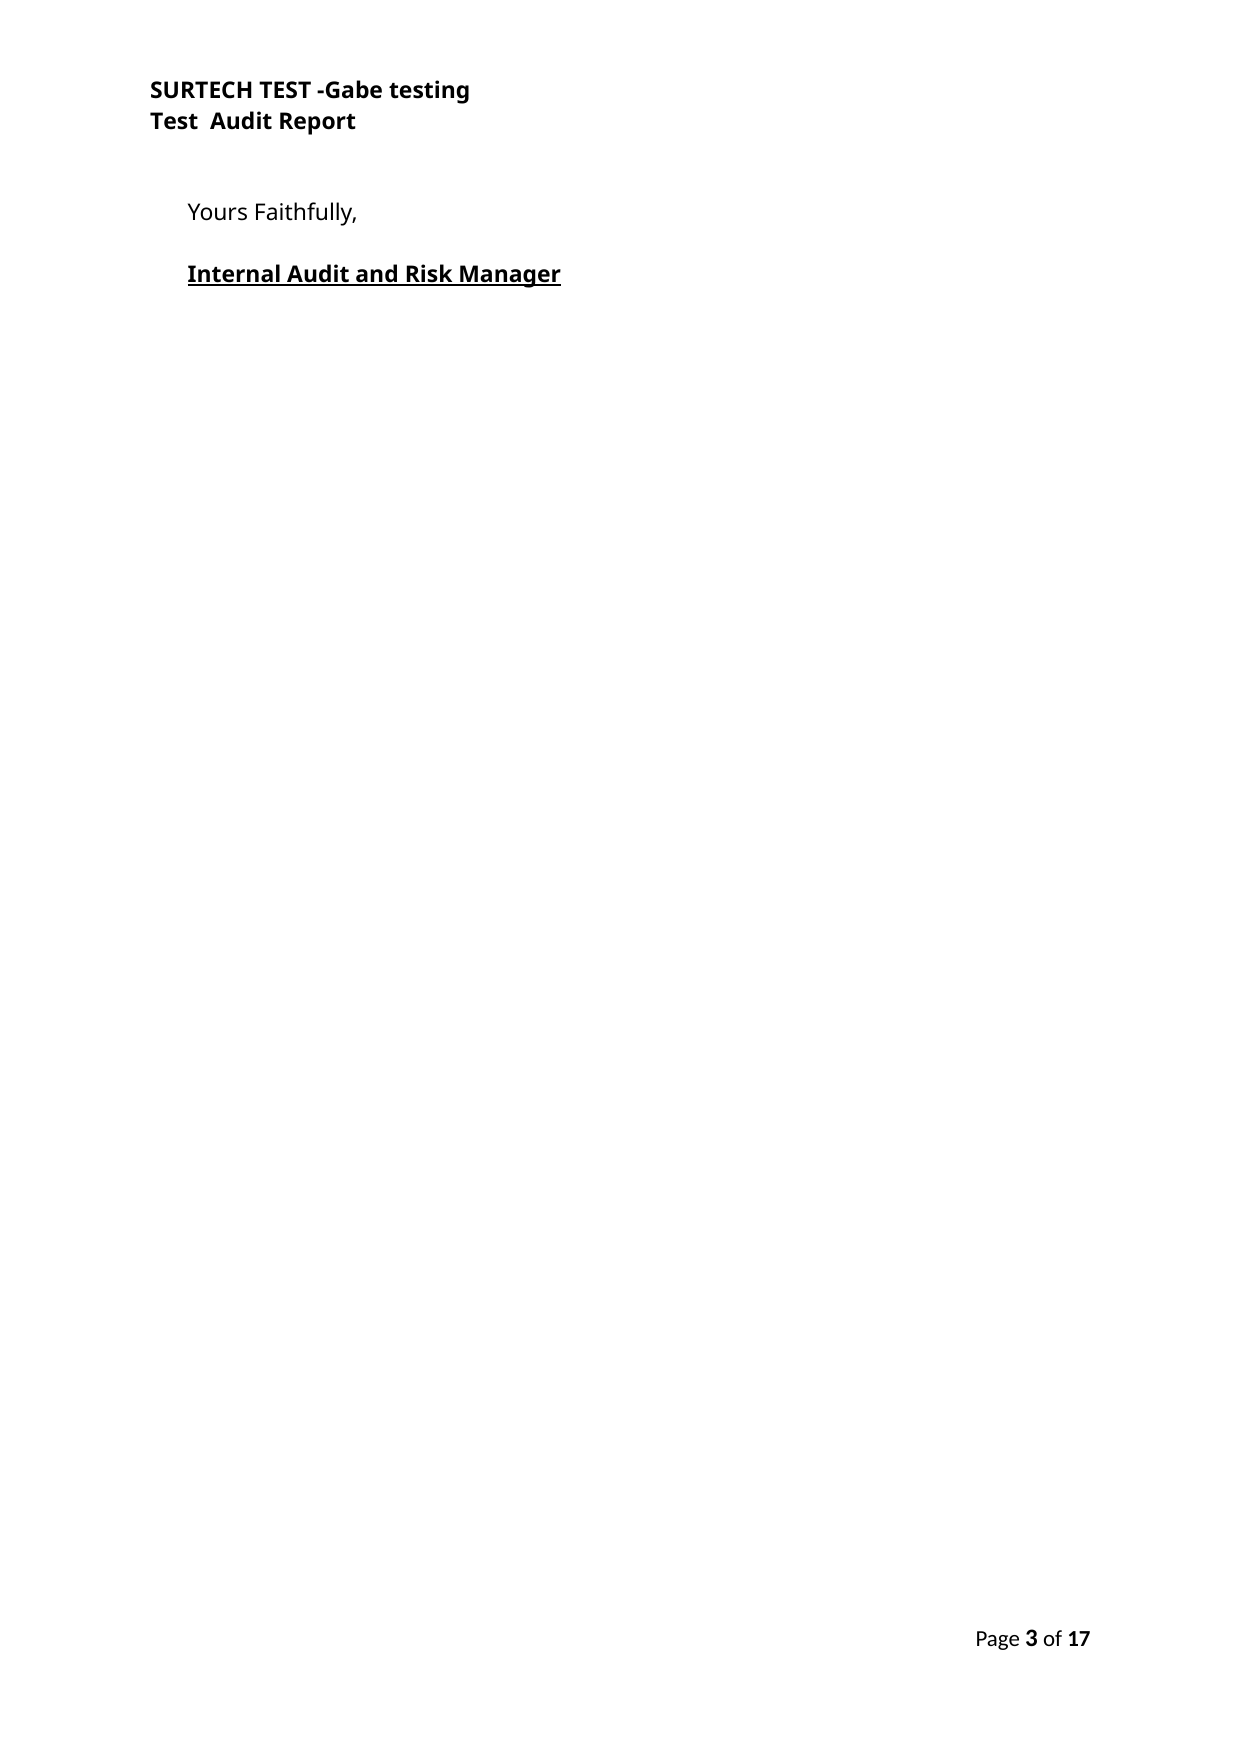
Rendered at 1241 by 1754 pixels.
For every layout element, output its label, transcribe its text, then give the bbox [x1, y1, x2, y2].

list Internal Audit and Risk Manager [187, 258, 1090, 289]
list Yours Faithfully, [187, 196, 1090, 227]
